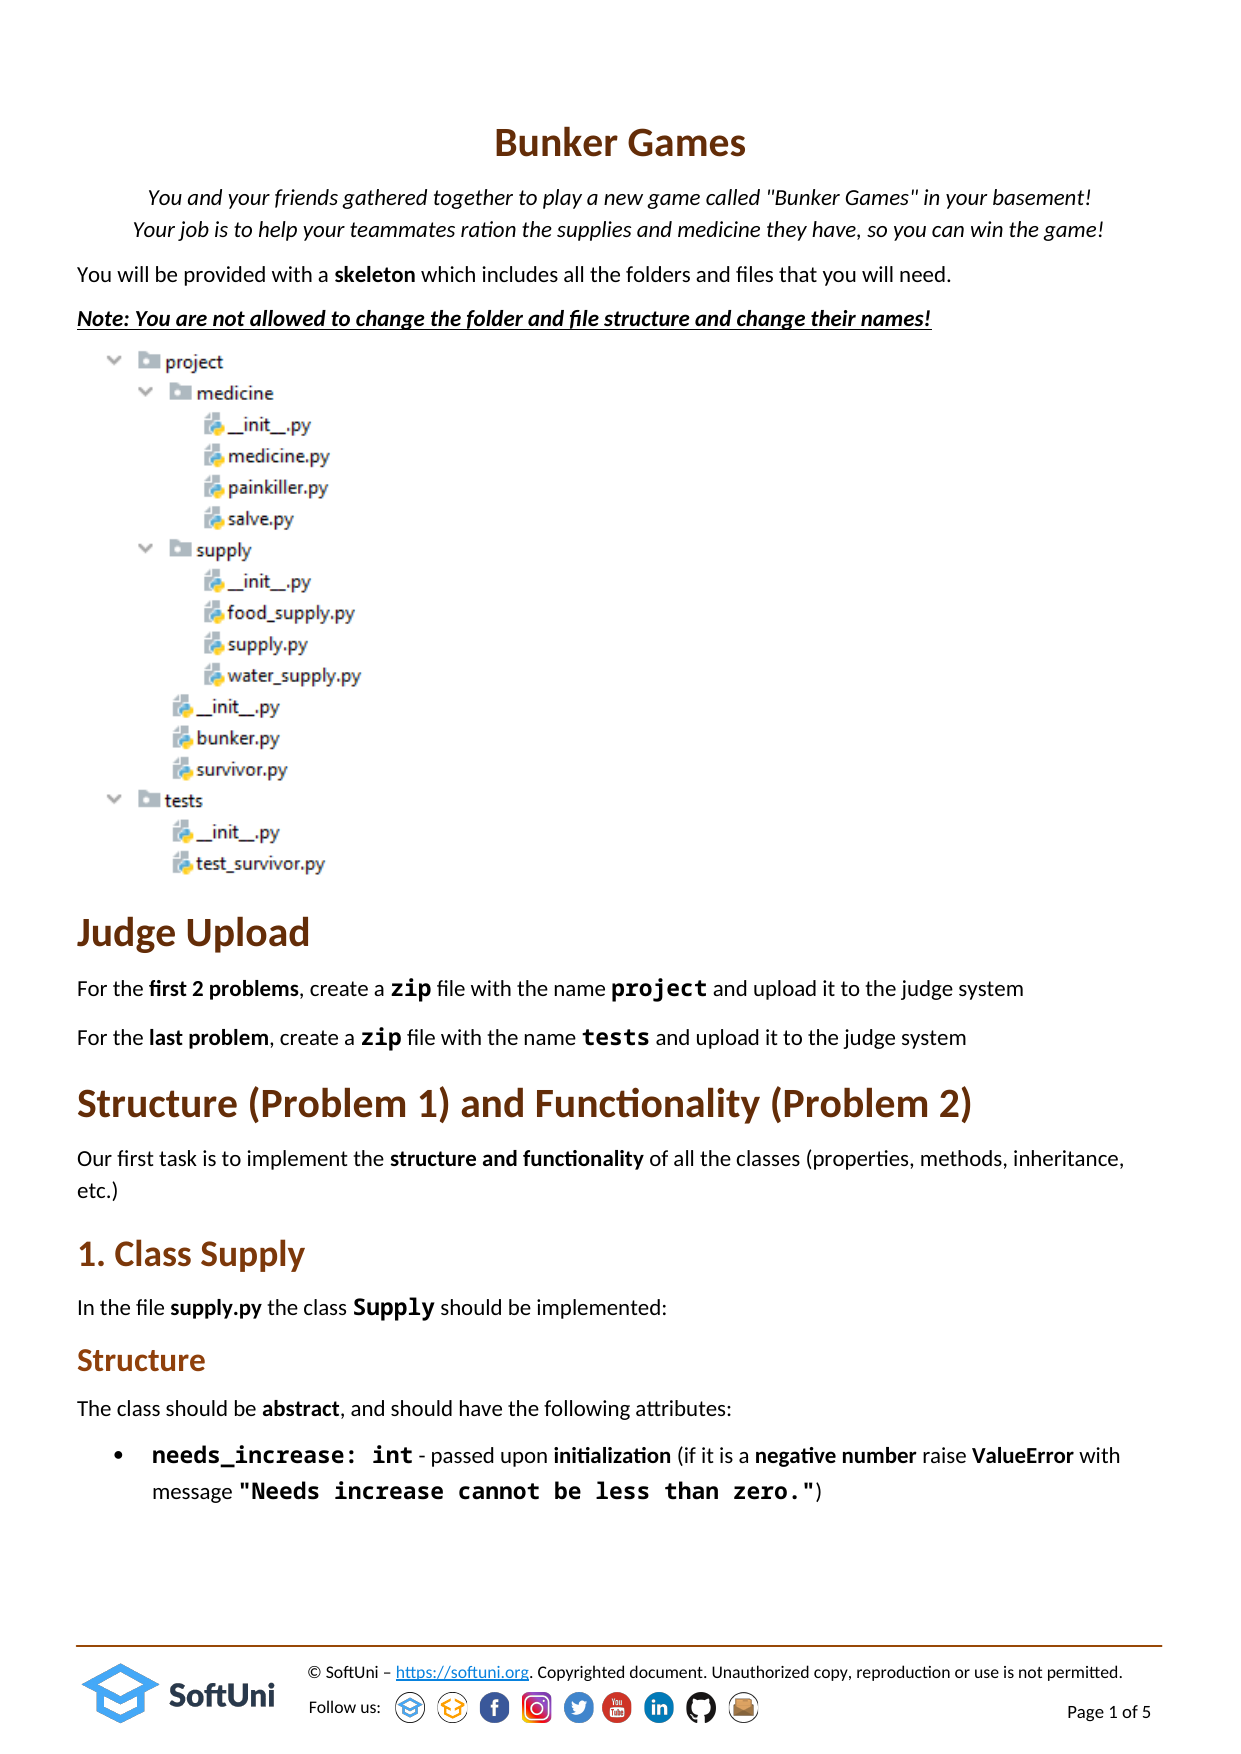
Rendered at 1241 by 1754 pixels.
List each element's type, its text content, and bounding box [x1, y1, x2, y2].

text Note: You are not allowed to change the folder and file structure and change their names! [77, 304, 1163, 333]
picture [686, 1692, 716, 1723]
subtitle Bunker Games [77, 116, 1163, 167]
picture [644, 1692, 653, 1701]
text The class should be abstract, and should have the following attributes: [77, 1394, 1163, 1422]
text You will be provided with a skeleton which includes all the folders and files that you will need. [77, 260, 1163, 288]
picture [665, 1692, 674, 1701]
picture [564, 1692, 594, 1723]
picture [76, 349, 507, 881]
picture [479, 1692, 510, 1723]
subtitle Judge Upload [77, 906, 1163, 956]
subtitle Structure (Problem 1) and Functionality (Problem 2) [77, 1077, 1163, 1128]
picture [75, 1658, 281, 1729]
picture [522, 1692, 552, 1723]
picture [395, 1692, 425, 1723]
text Our first task is to implement the structure and functionality of all the classes (properties, methods, inheritance, etc.) [77, 1144, 1163, 1204]
subtitle Structure [77, 1339, 1163, 1380]
picture [437, 1692, 468, 1723]
picture [602, 1692, 632, 1723]
subtitle Class Supply [77, 1229, 1163, 1275]
picture [665, 1714, 674, 1723]
picture [644, 1714, 653, 1723]
picture [658, 1705, 667, 1714]
text For the first 2 problems, create a zip file with the name project and upload it to the judge system [77, 972, 1163, 1003]
picture [728, 1692, 759, 1723]
text You and your friends gathered together to play a new game called "Bunker Games" in your basement! Your job is to help your teammates ration the supplies and medicine they have, so you can win the game! [77, 183, 1163, 243]
text For the last problem, create a zip file with the name tests and upload it to the judge system [77, 1021, 1163, 1052]
text In the file supply.py the class Supply should be implemented: [77, 1291, 1163, 1322]
list needs_increase: int - passed upon initialization (if it is a negative number raise ValueError with message "Needs increase cannot be less than zero.") [114, 1439, 1163, 1506]
